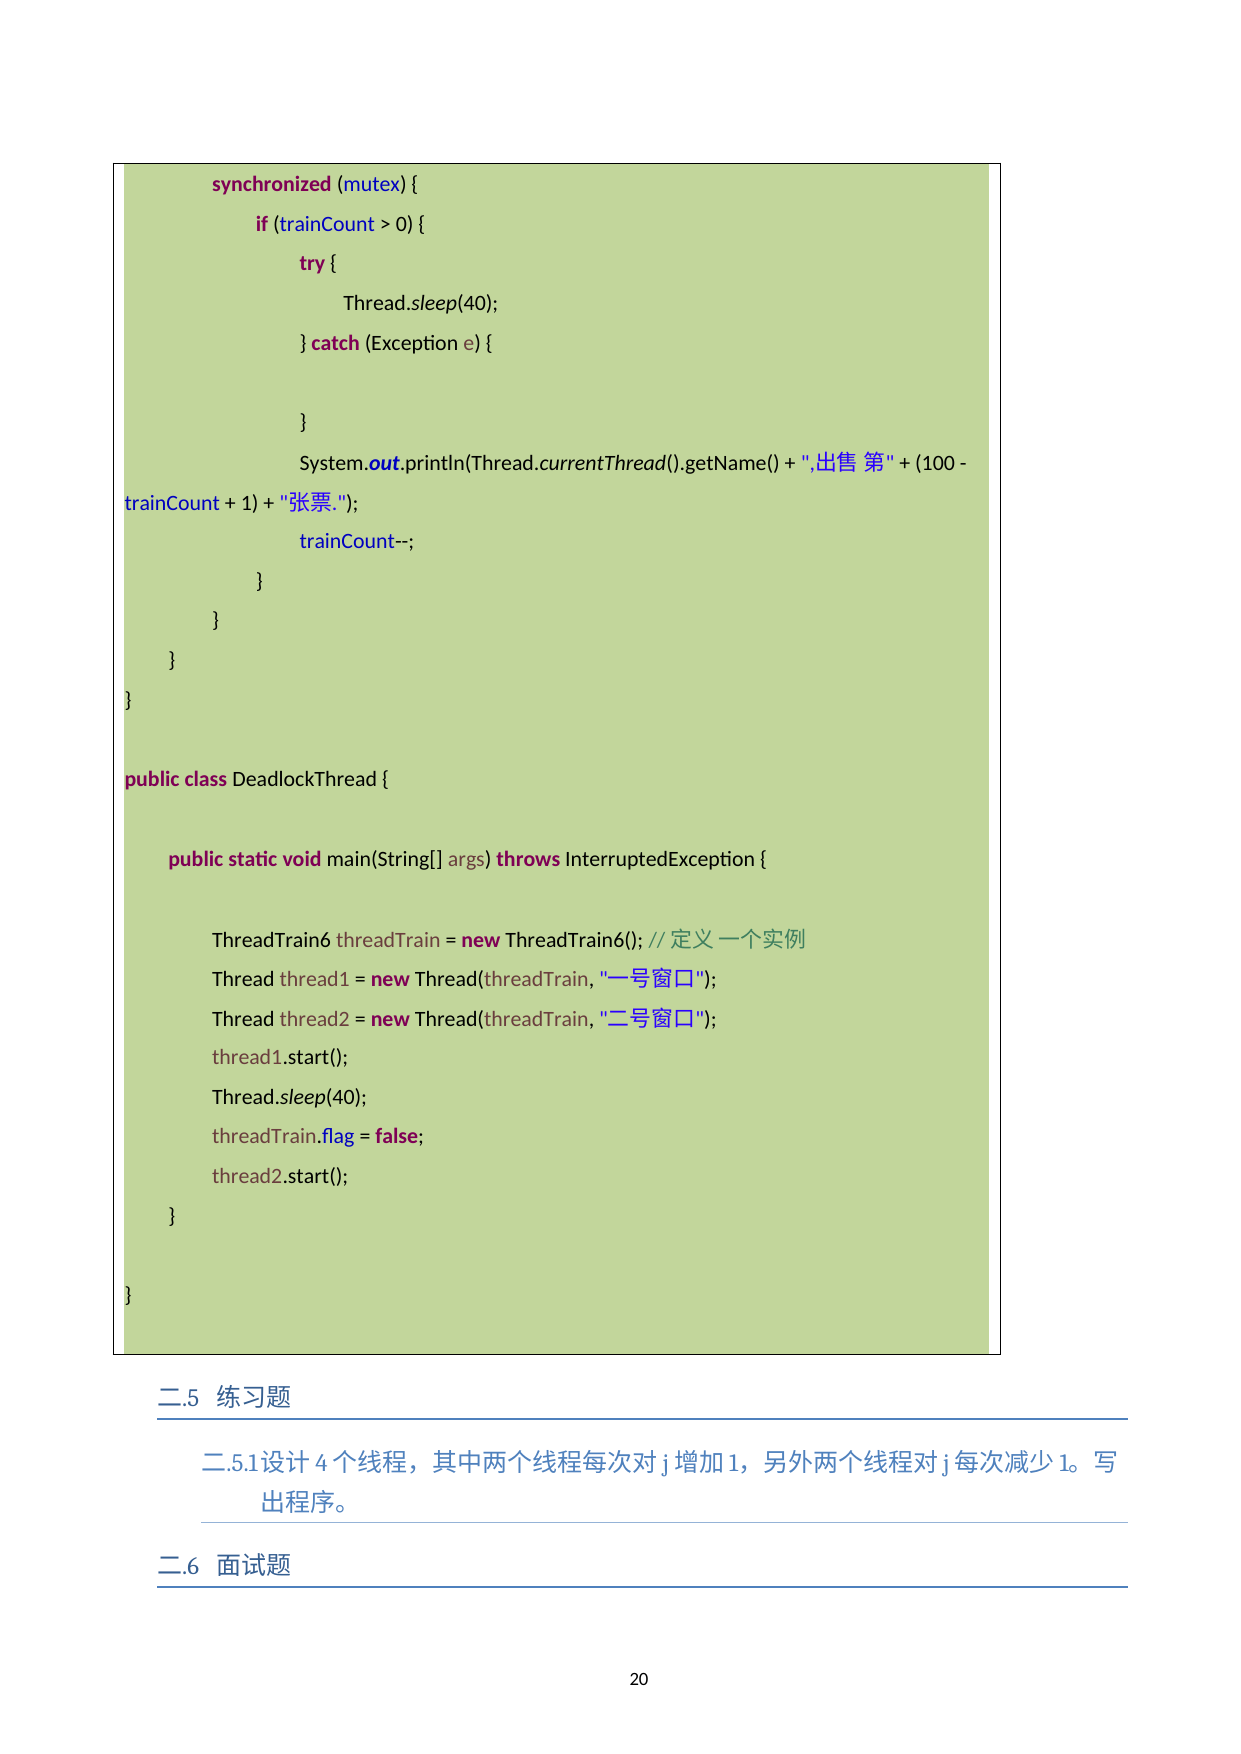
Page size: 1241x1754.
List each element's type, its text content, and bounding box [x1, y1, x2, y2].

subtitle 练习题 [157, 1376, 1128, 1418]
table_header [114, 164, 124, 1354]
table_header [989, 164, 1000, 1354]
subtitle 设计4个线程，其中两个线程每次对j增加1，另外两个线程对j每次减少1。写出程序。 [201, 1441, 1128, 1522]
subtitle 面试题 [157, 1544, 1128, 1586]
